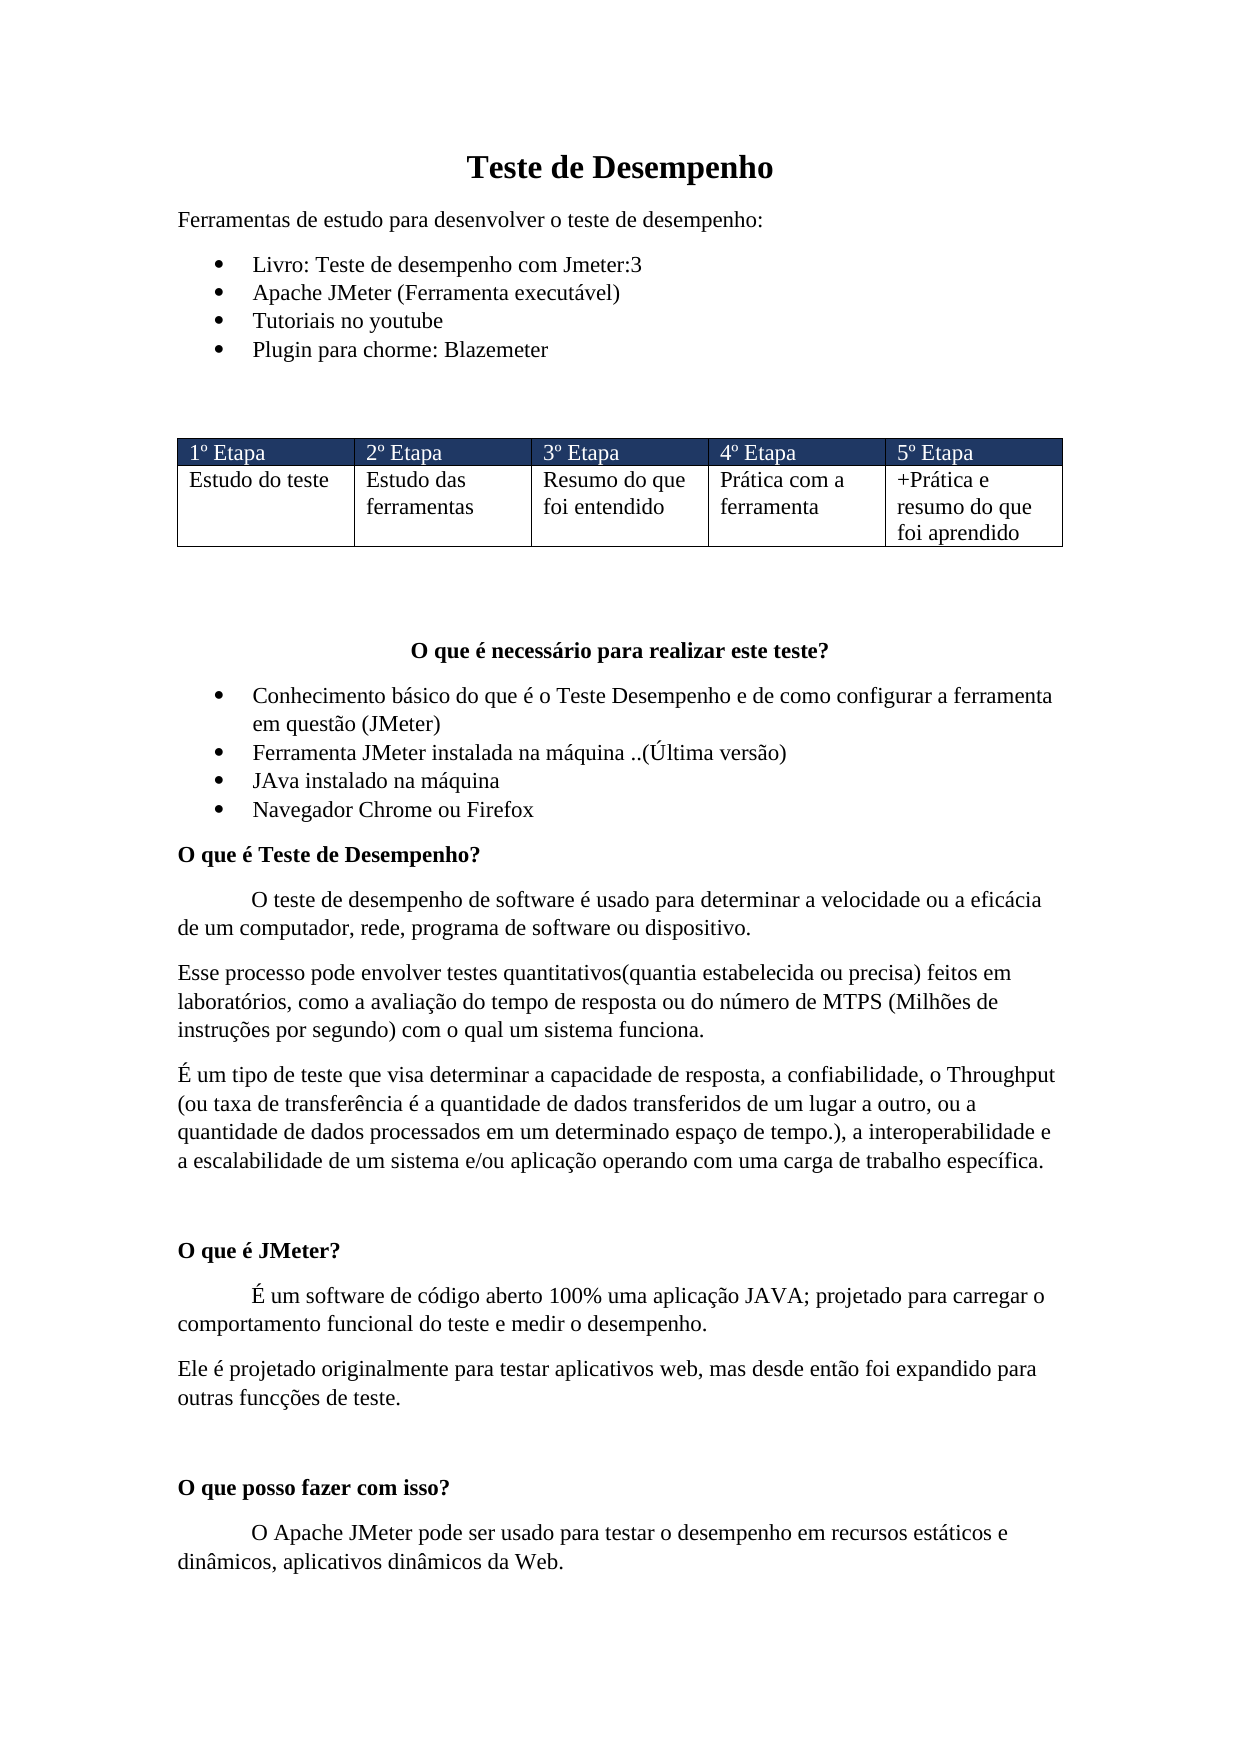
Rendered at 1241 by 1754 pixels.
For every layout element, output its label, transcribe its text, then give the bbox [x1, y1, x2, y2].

text O que é JMeter? [177, 1237, 1063, 1263]
list Navegador Chrome ou Firefox [215, 796, 1063, 822]
list Conhecimento básico do que é o Teste Desempenho e de como configurar a ferramenta em questão (JMeter) [215, 682, 1063, 737]
text O que posso fazer com isso? [177, 1474, 1063, 1501]
list Plugin para chorme: Blazemeter [215, 336, 1063, 362]
text O que é necessário para realizar este teste? [177, 637, 1063, 663]
text Esse processo pode envolver testes quantitativos(quantia estabelecida ou precisa) feitos em laboratórios, como a avaliação do tempo de resposta ou do número de MTPS (Milhões de instruções por segundo) com o qual um sistema funciona. [177, 959, 1063, 1043]
list JAva instalado na máquina [215, 767, 1063, 793]
list Ferramenta JMeter instalada na máquina ..(Última versão) [215, 739, 1063, 765]
list Livro: Teste de desempenho com Jmeter:3 [215, 251, 1063, 277]
table_cell Estudo das ferramentas [355, 466, 531, 546]
table_header 5º Etapa [886, 439, 1062, 465]
text Ferramentas de estudo para desenvolver o teste de desempenho: [177, 206, 1063, 232]
table_cell Prática com a ferramenta [709, 466, 885, 546]
table_header 1º Etapa [178, 439, 354, 465]
text É um tipo de teste que visa determinar a capacidade de resposta, a confiabilidade, o Throughput (ou taxa de transferência é a quantidade de dados transferidos de um lugar a outro, ou a quantidade de dados processados em um determinado espaço de tempo.), a interoperabilidade e a escalabilidade de um sistema e/ou aplicação operando com uma carga de trabalho específica. [177, 1061, 1063, 1173]
text O teste de desempenho de software é usado para determinar a velocidade ou a eficácia de um computador, rede, programa de software ou dispositivo. [177, 886, 1063, 941]
text O Apache JMeter pode ser usado para testar o desempenho em recursos estáticos e dinâmicos, aplicativos dinâmicos da Web. [177, 1519, 1063, 1574]
table_cell Resumo do que foi entendido [532, 466, 708, 546]
text Ele é projetado originalmente para testar aplicativos web, mas desde então foi expandido para outras funcções de teste. [177, 1356, 1063, 1410]
table_header 2º Etapa [355, 439, 531, 465]
table_cell +Prática e resumo do que foi aprendido [886, 466, 1062, 546]
table_header 4º Etapa [709, 439, 885, 465]
table_cell Estudo do teste [178, 466, 354, 546]
table_header 3º Etapa [532, 439, 708, 465]
text Teste de Desempenho [177, 148, 1063, 186]
list Apache JMeter (Ferramenta executável) [215, 279, 1063, 306]
list Tutoriais no youtube [215, 308, 1063, 334]
text O que é Teste de Desempenho? [177, 841, 1063, 867]
text É um software de código aberto 100% uma aplicação JAVA; projetado para carregar o comportamento funcional do teste e medir o desempenho. [177, 1282, 1063, 1337]
